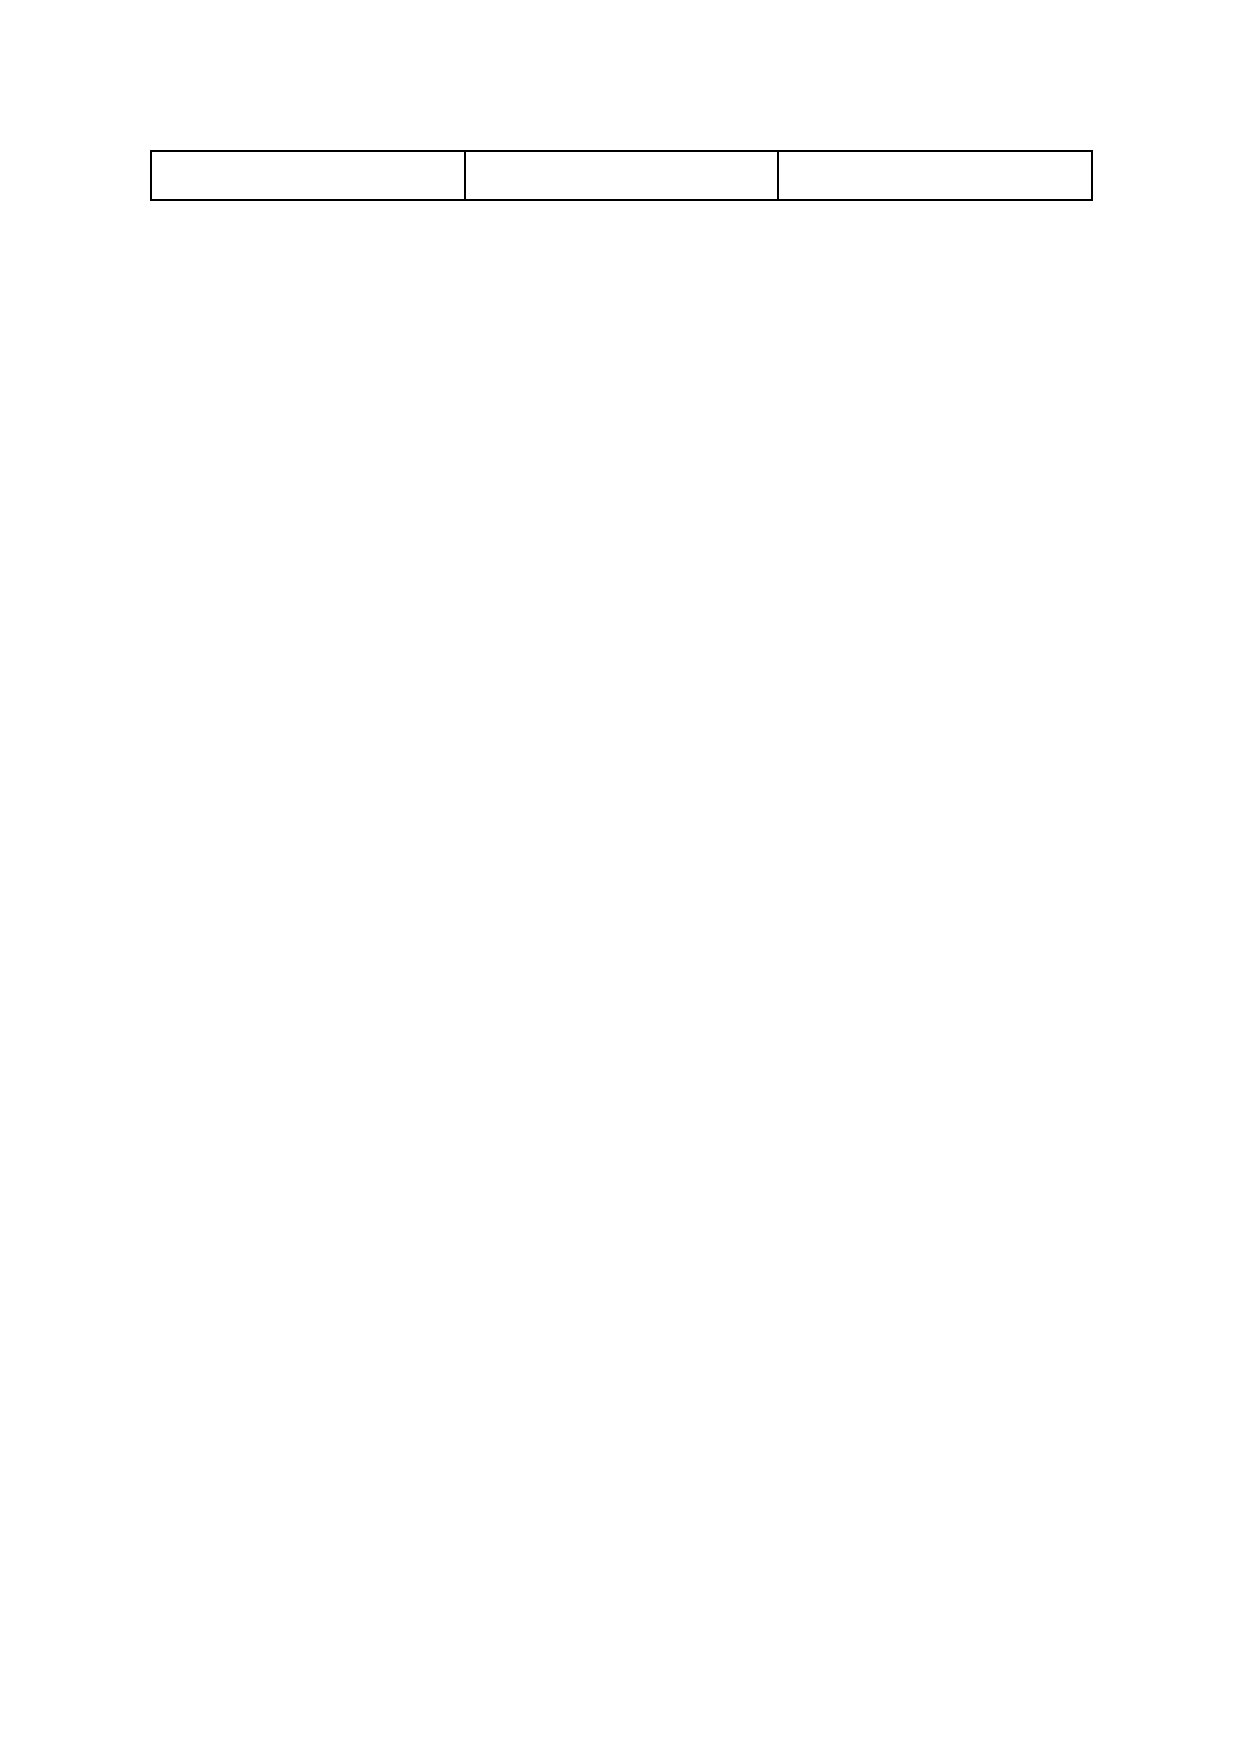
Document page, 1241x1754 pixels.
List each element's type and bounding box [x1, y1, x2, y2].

table_cell [466, 152, 777, 199]
table_cell [152, 152, 464, 199]
table_cell [779, 152, 1091, 199]
